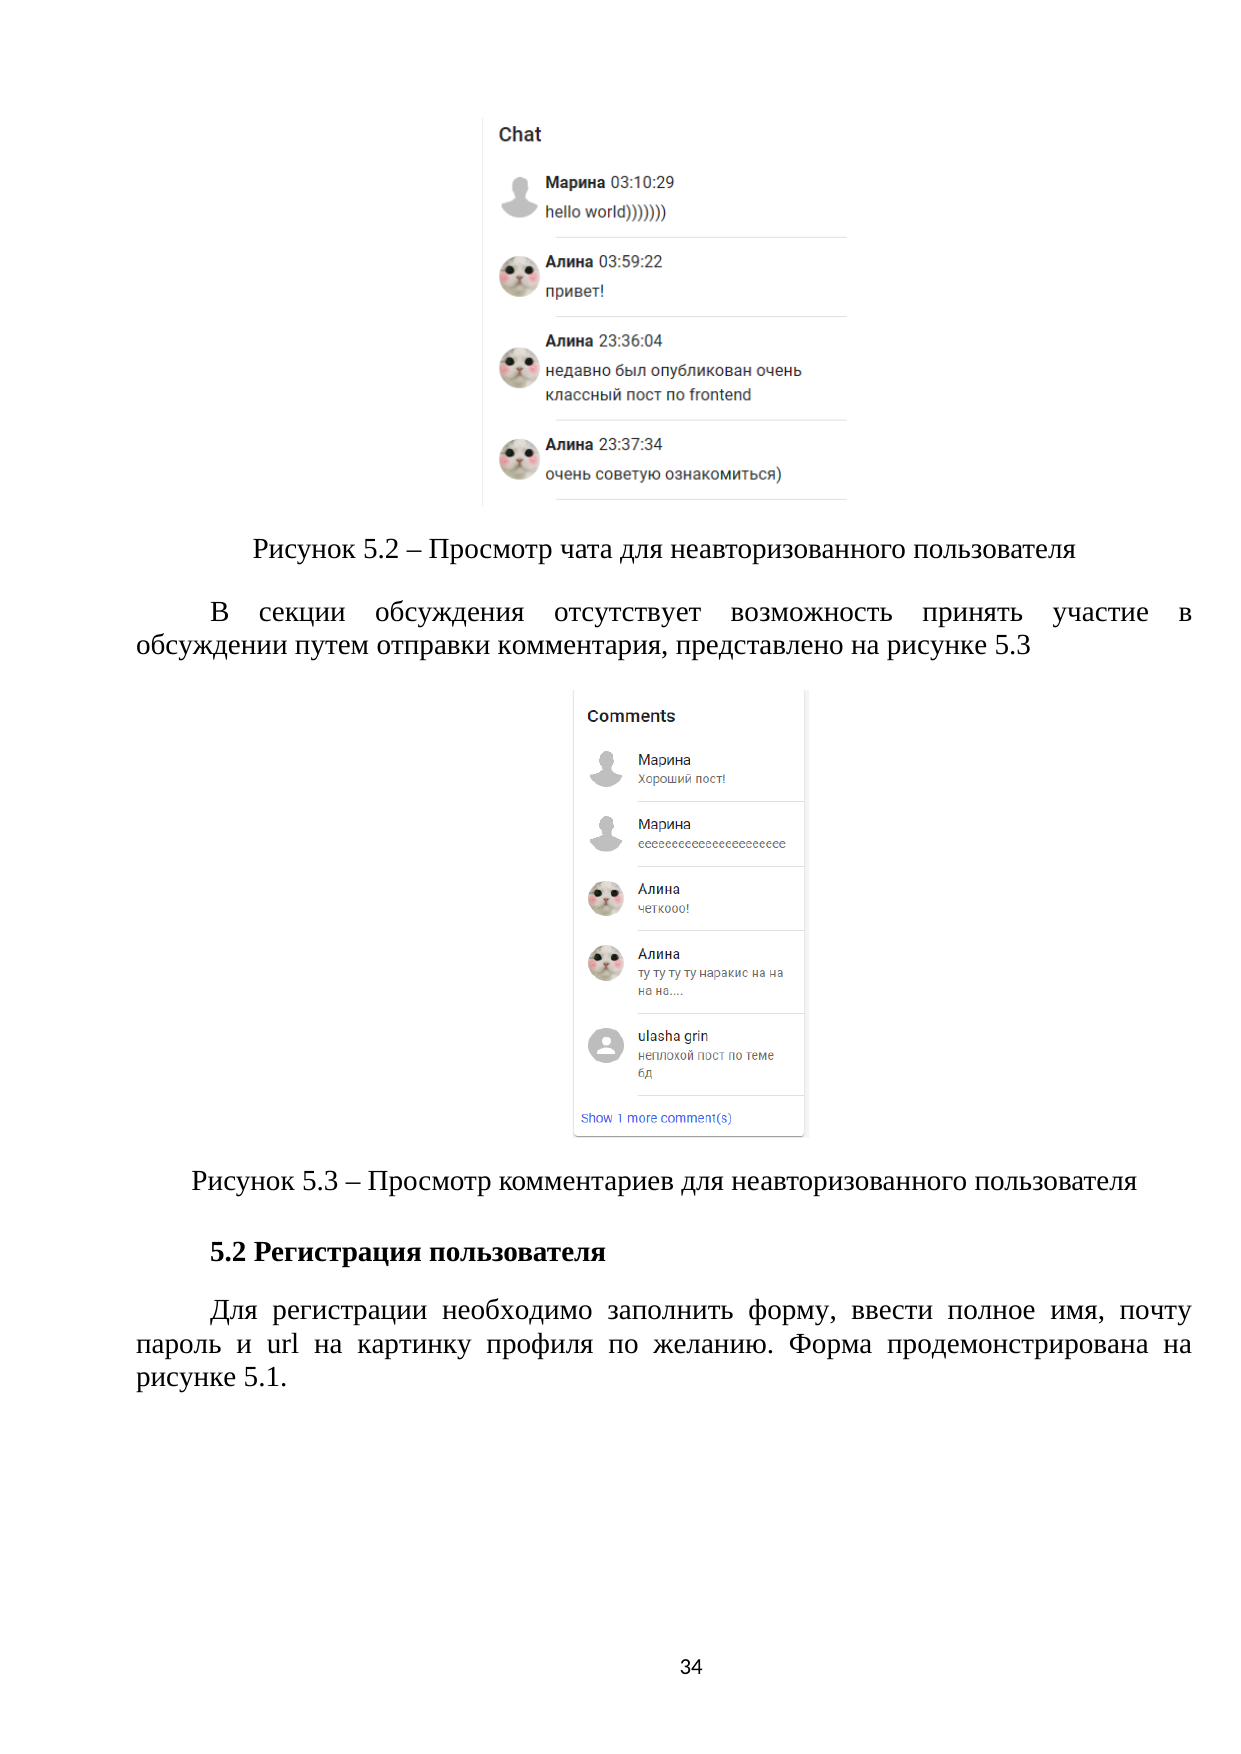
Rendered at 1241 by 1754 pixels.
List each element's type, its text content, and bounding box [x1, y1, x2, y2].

text Рисунок 5.2 – Просмотр чата для неавторизованного пользователя [136, 531, 1193, 564]
picture [572, 690, 810, 1138]
picture [482, 118, 847, 506]
text В секции обсуждения отсутствует возможность принять участие в обсуждении путем отправки комментария, представлено на рисунке 5.3 [136, 594, 1193, 661]
text Рисунок 5.3 – Просмотр комментариев для неавторизованного пользователя [136, 1163, 1193, 1196]
text 5.2 Регистрация пользователя [136, 1234, 1193, 1267]
text Для регистрации необходимо заполнить форму, ввести полное имя, почту пароль и url на картинку профиля по желанию. Форма продемонстрирована на рисунке 5.1. [136, 1292, 1193, 1393]
